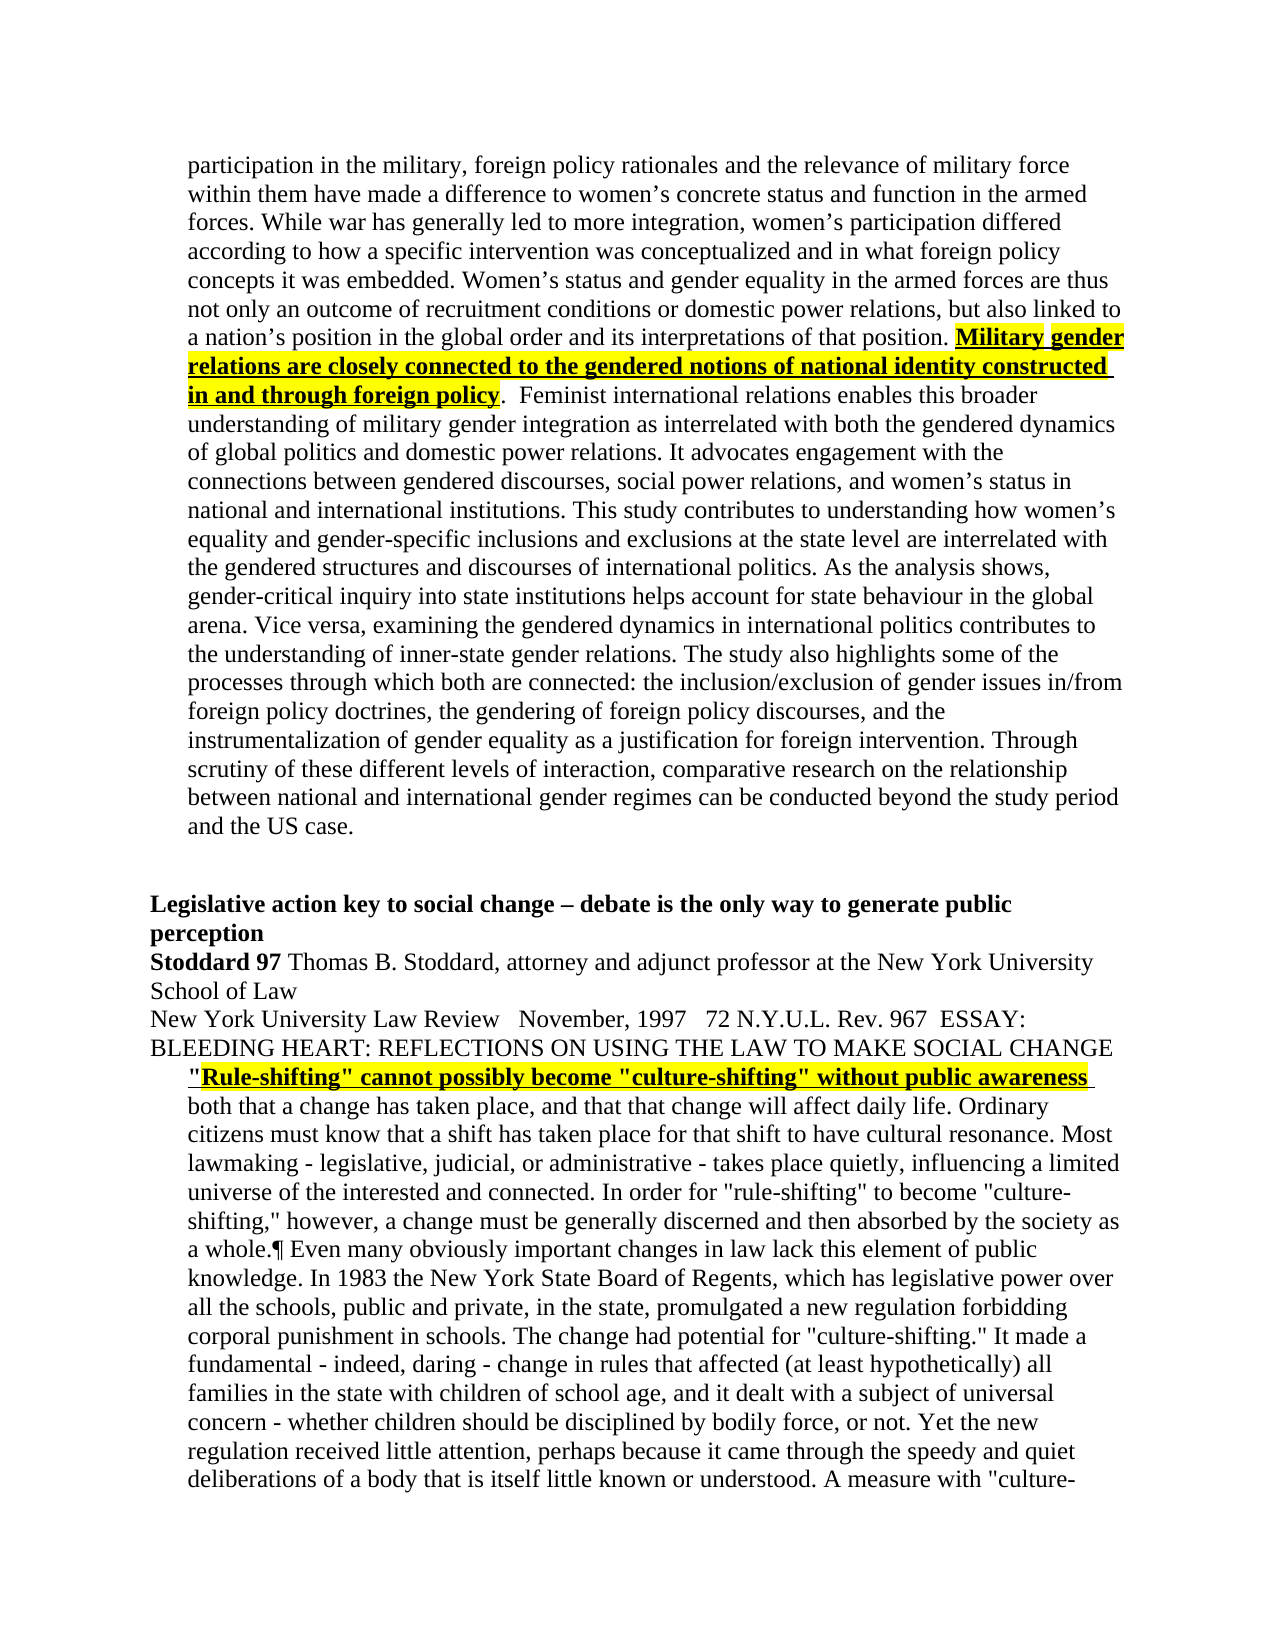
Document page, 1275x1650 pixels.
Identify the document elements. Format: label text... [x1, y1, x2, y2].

text Stoddard 97 Thomas B. Stoddard, attorney and adjunct professor at the New York University School of Law [150, 947, 1125, 1004]
subtitle Legislative action key to social change – debate is the only way to generate public perception [150, 889, 1125, 947]
text New York University Law Review November, 1997 72 N.Y.U.L. Rev. 967 ESSAY: BLEEDING HEART: REFLECTIONS ON USING THE LAW TO MAKE SOCIAL CHANGE [150, 1004, 1125, 1062]
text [187, 1062, 1125, 1493]
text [187, 150, 1125, 840]
